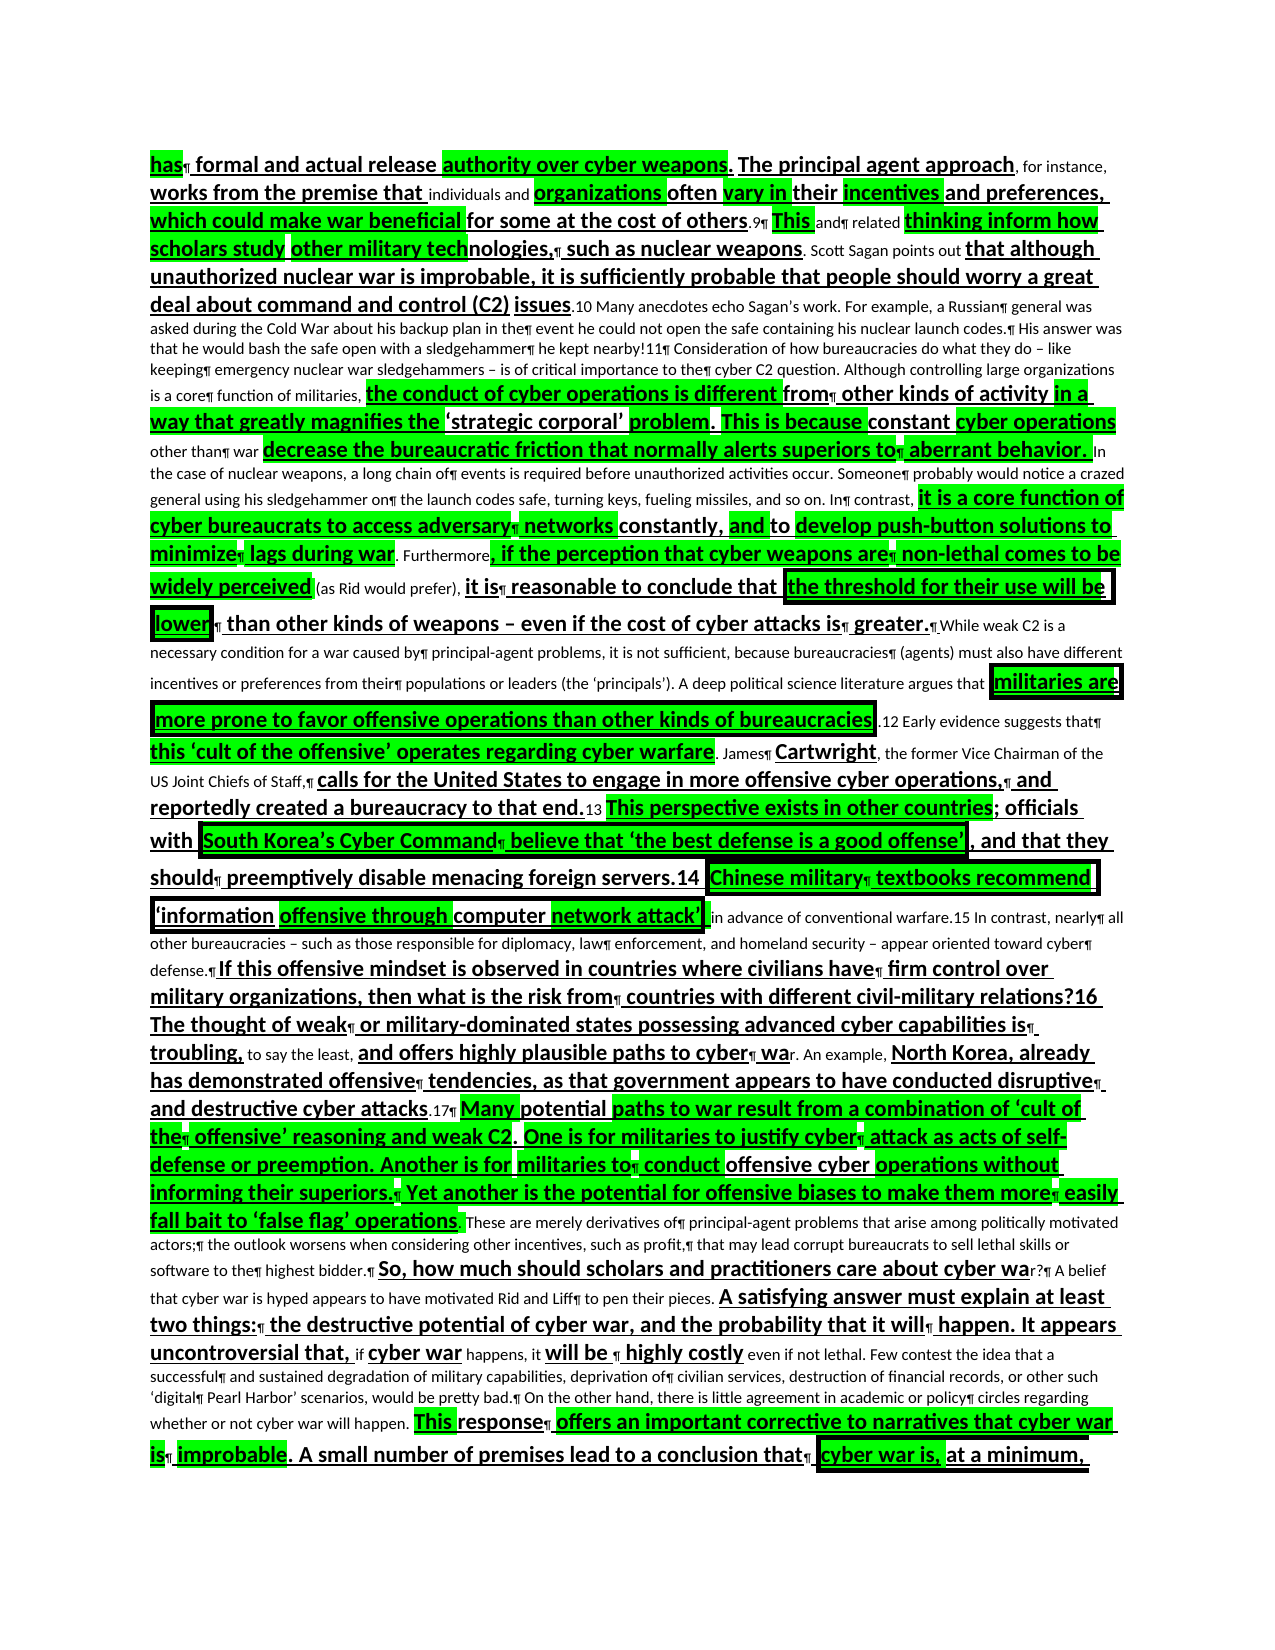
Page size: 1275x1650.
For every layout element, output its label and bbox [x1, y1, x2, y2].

text [150, 150, 1125, 1473]
